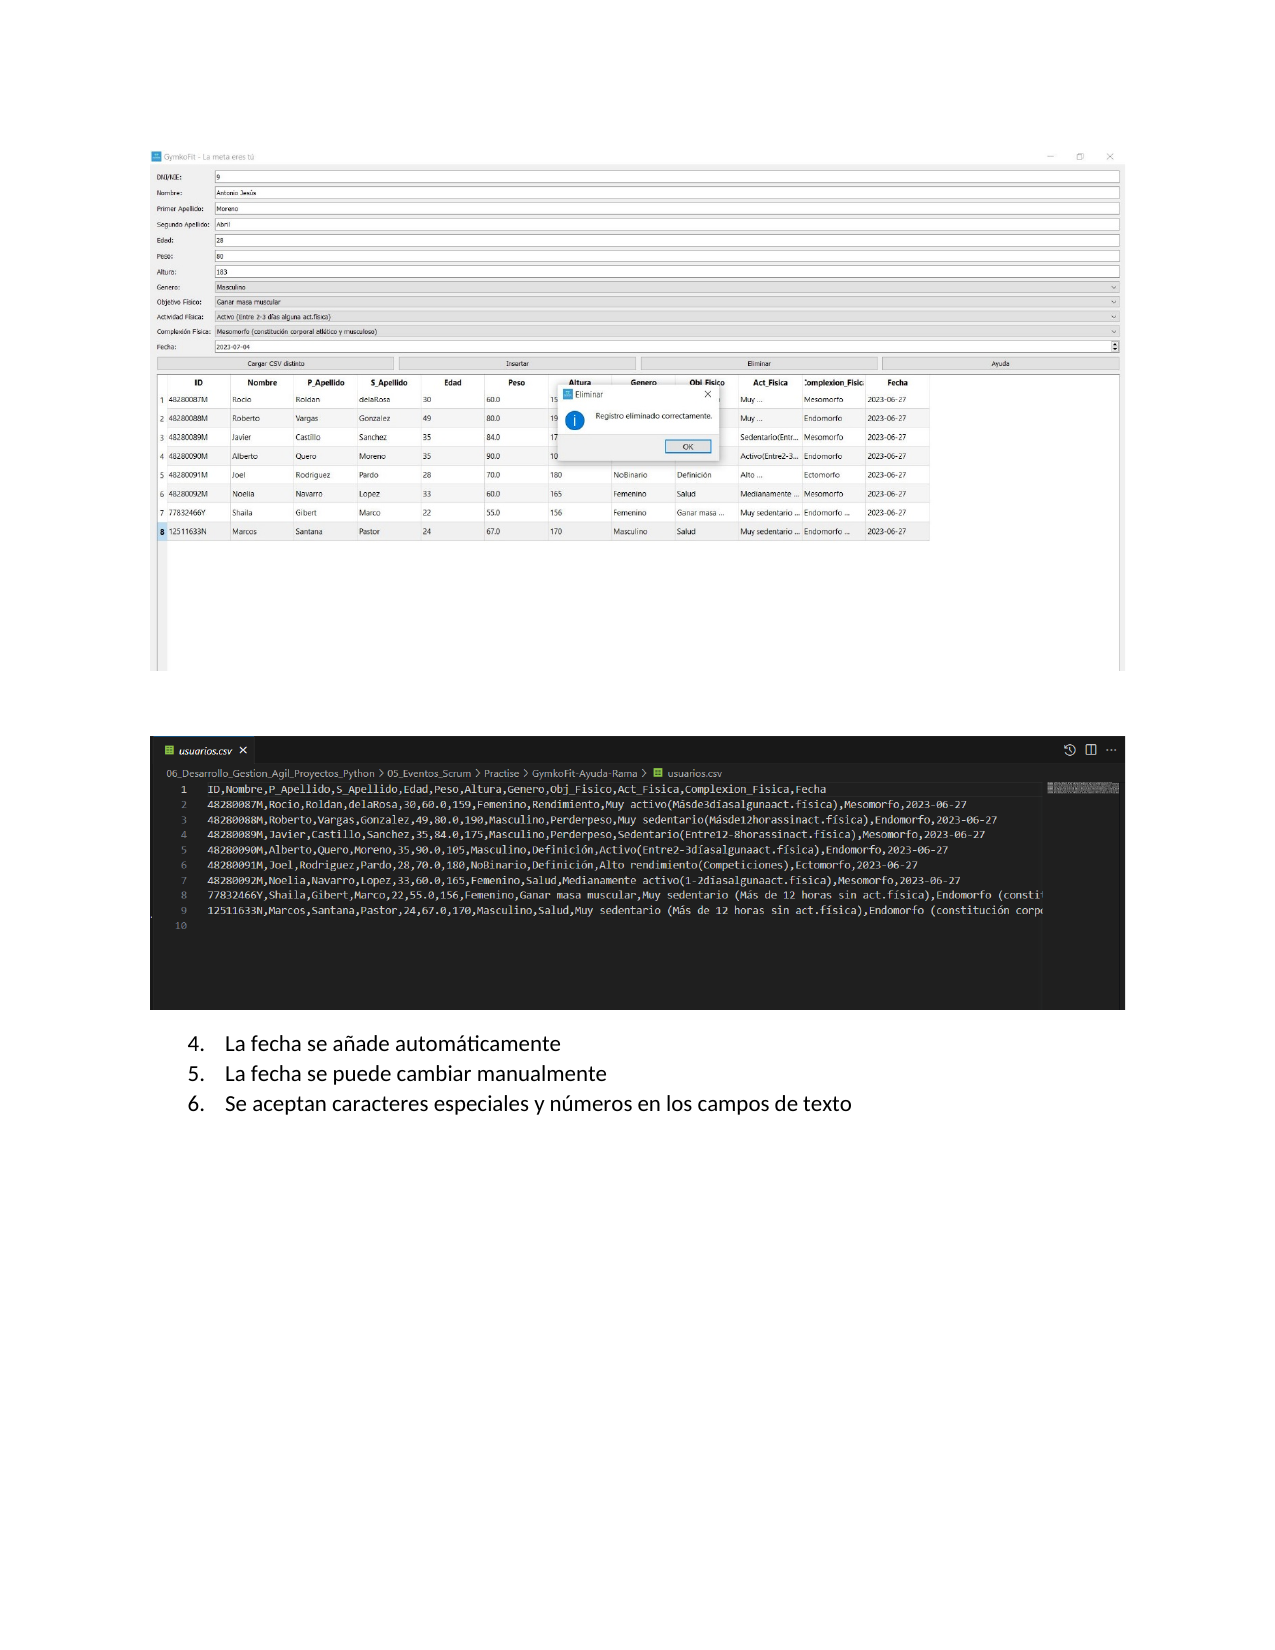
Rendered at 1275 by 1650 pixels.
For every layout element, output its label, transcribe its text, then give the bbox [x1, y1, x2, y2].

list Se aceptan caracteres especiales y números en los campos de texto [187, 1089, 1125, 1117]
list La fecha se puede cambiar manualmente [187, 1059, 1125, 1087]
list La fecha se añade automáticamente [187, 1029, 1125, 1057]
picture [150, 736, 1125, 1010]
picture [150, 150, 1125, 671]
